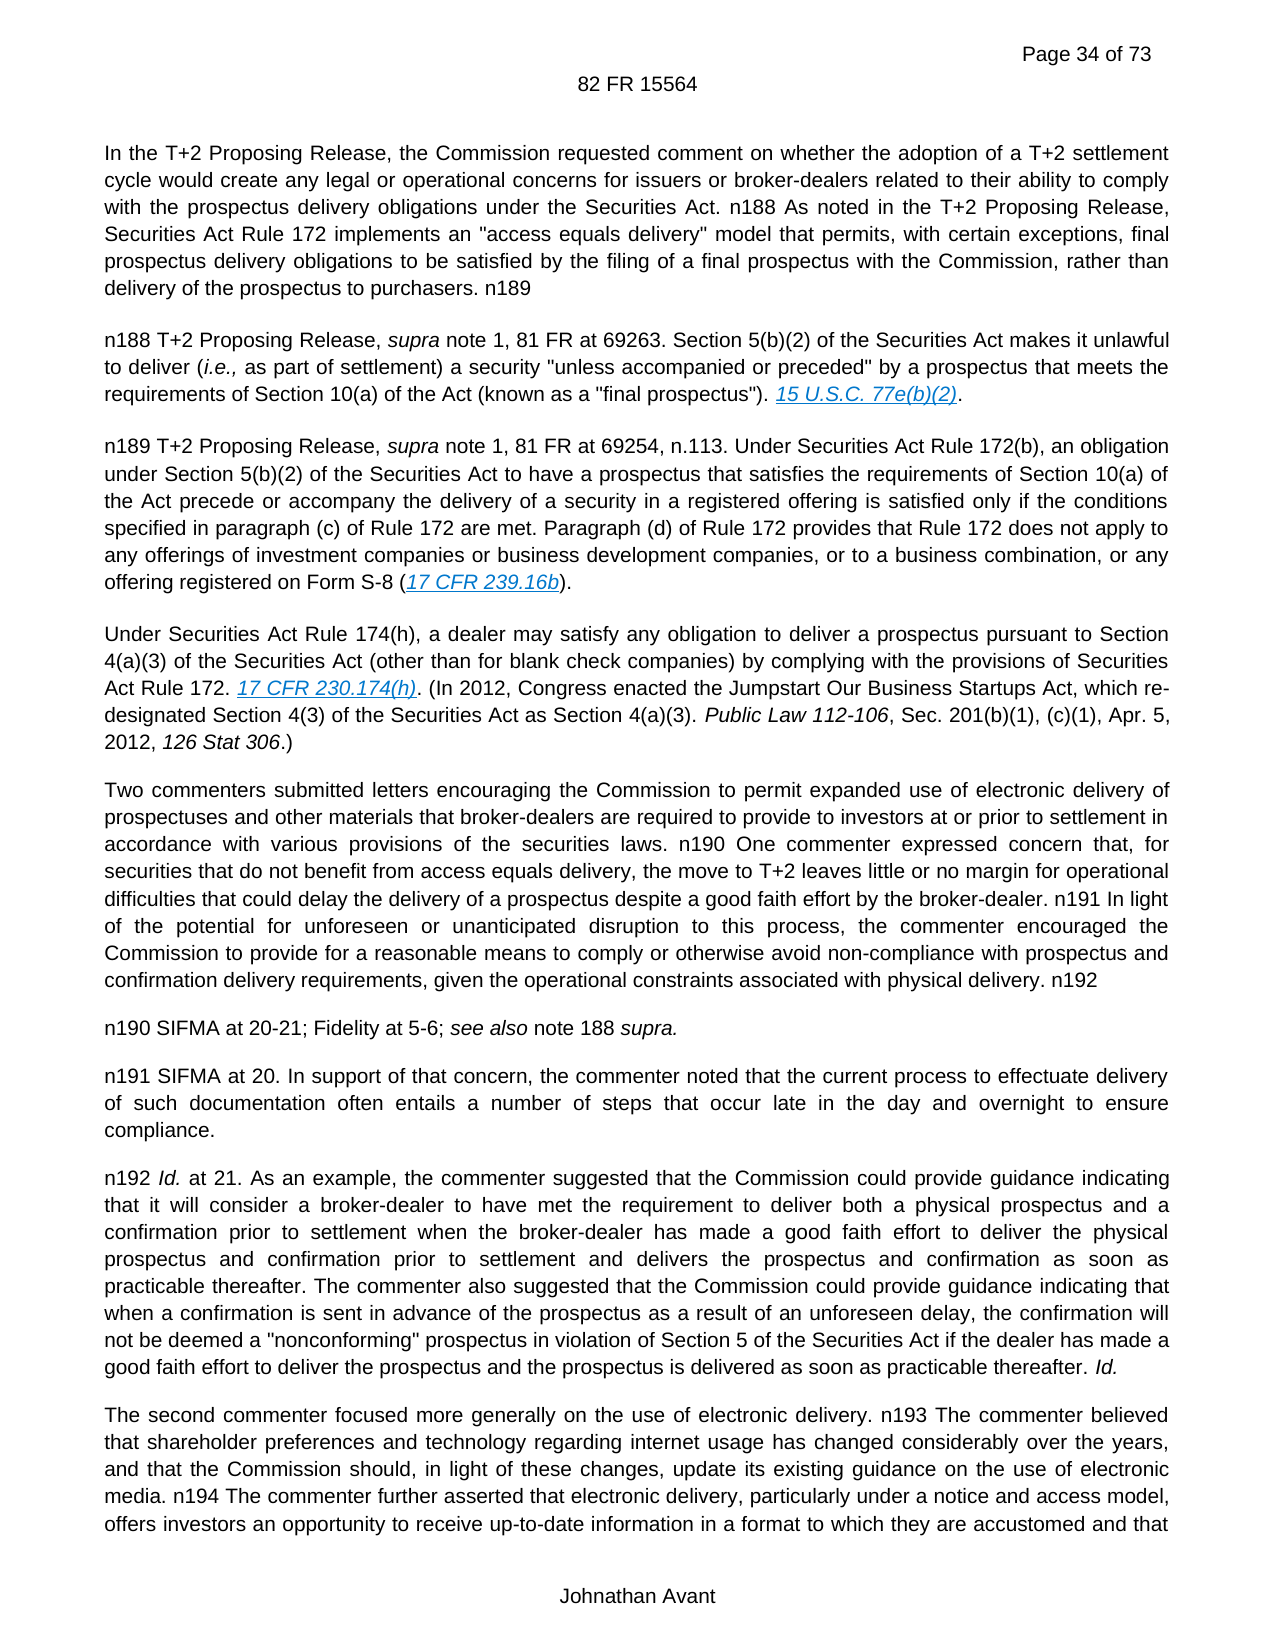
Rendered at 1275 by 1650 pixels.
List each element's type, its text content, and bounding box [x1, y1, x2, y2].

text n192 Id. at 21. As an example, the commenter suggested that the Commission could provide guidance indicating that it will consider a broker-dealer to have met the requirement to deliver both a physical prospectus and a confirmation prior to settlement when the broker-dealer has made a good faith effort to deliver the physical prospectus and confirmation prior to settlement and delivers the prospectus and confirmation as soon as practicable thereafter. The commenter also suggested that the Commission could provide guidance indicating that when a confirmation is sent in advance of the prospectus as a result of an unforeseen delay, the confirmation will not be deemed a "nonconforming" prospectus in violation of Section 5 of the Securities Act if the dealer has made a good faith effort to deliver the prospectus and the prospectus is delivered as soon as practicable thereafter. Id. [104, 1162, 1171, 1379]
text In the T+2 Proposing Release, the Commission requested comment on whether the adoption of a T+2 settlement cycle would create any legal or operational concerns for issuers or broker-dealers related to their ability to comply with the prospectus delivery obligations under the Securities Act. n188 As noted in the T+2 Proposing Release, Securities Act Rule 172 implements an "access equals delivery" model that permits, with certain exceptions, final prospectus delivery obligations to be satisfied by the filing of a final prospectus with the Commission, rather than delivery of the prospectus to purchasers. n189 [104, 137, 1171, 300]
text n189 T+2 Proposing Release, supra note 1, 81 FR at 69254, n.113. Under Securities Act Rule 172(b), an obligation under Section 5(b)(2) of the Securities Act to have a prospectus that satisfies the requirements of Section 10(a) of the Act precede or accompany the delivery of a security in a registered offering is satisfied only if the conditions specified in paragraph (c) of Rule 172 are met. Paragraph (d) of Rule 172 provides that Rule 172 does not apply to any offerings of investment companies or business development companies, or to a business combination, or any offering registered on Form S-8 (17 CFR 239.16b). [104, 431, 1171, 594]
text n190 SIFMA at 20-21; Fidelity at 5-6; see also note 188 supra. [104, 1012, 1171, 1039]
text n188 T+2 Proposing Release, supra note 1, 81 FR at 69263. Section 5(b)(2) of the Securities Act makes it unlawful to deliver (i.e., as part of settlement) a security "unless accompanied or preceded" by a prospectus that meets the requirements of Section 10(a) of the Act (known as a "final prospectus"). 15 U.S.C. 77e(b)(2). [104, 325, 1171, 406]
text Under Securities Act Rule 174(h), a dealer may satisfy any obligation to deliver a prospectus pursuant to Section 4(a)(3) of the Securities Act (other than for blank check companies) by complying with the provisions of Securities Act Rule 172. 17 CFR 230.174(h). (In 2012, Congress enacted the Jumpstart Our Business Startups Act, which re-designated Section 4(3) of the Securities Act as Section 4(a)(3). Public Law 112-106, Sec. 201(b)(1), (c)(1), Apr. 5, 2012, 126 Stat 306.) [104, 619, 1171, 754]
text n191 SIFMA at 20. In support of that concern, the commenter noted that the current process to effectuate delivery of such documentation often entails a number of steps that occur late in the day and overnight to ensure compliance. [104, 1060, 1171, 1142]
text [104, 1400, 1171, 1535]
text Two commenters submitted letters encouraging the Commission to permit expanded use of electronic delivery of prospectuses and other materials that broker-dealers are required to provide to investors at or prior to settlement in accordance with various provisions of the securities laws. n190 One commenter expressed concern that, for securities that do not benefit from access equals delivery, the move to T+2 leaves little or no margin for operational difficulties that could delay the delivery of a prospectus despite a good faith effort by the broker-dealer. n191 In light of the potential for unforeseen or unanticipated disruption to this process, the commenter encouraged the Commission to provide for a reasonable means to comply or otherwise avoid non-compliance with prospectus and confirmation delivery requirements, given the operational constraints associated with physical delivery. n192 [104, 775, 1171, 992]
